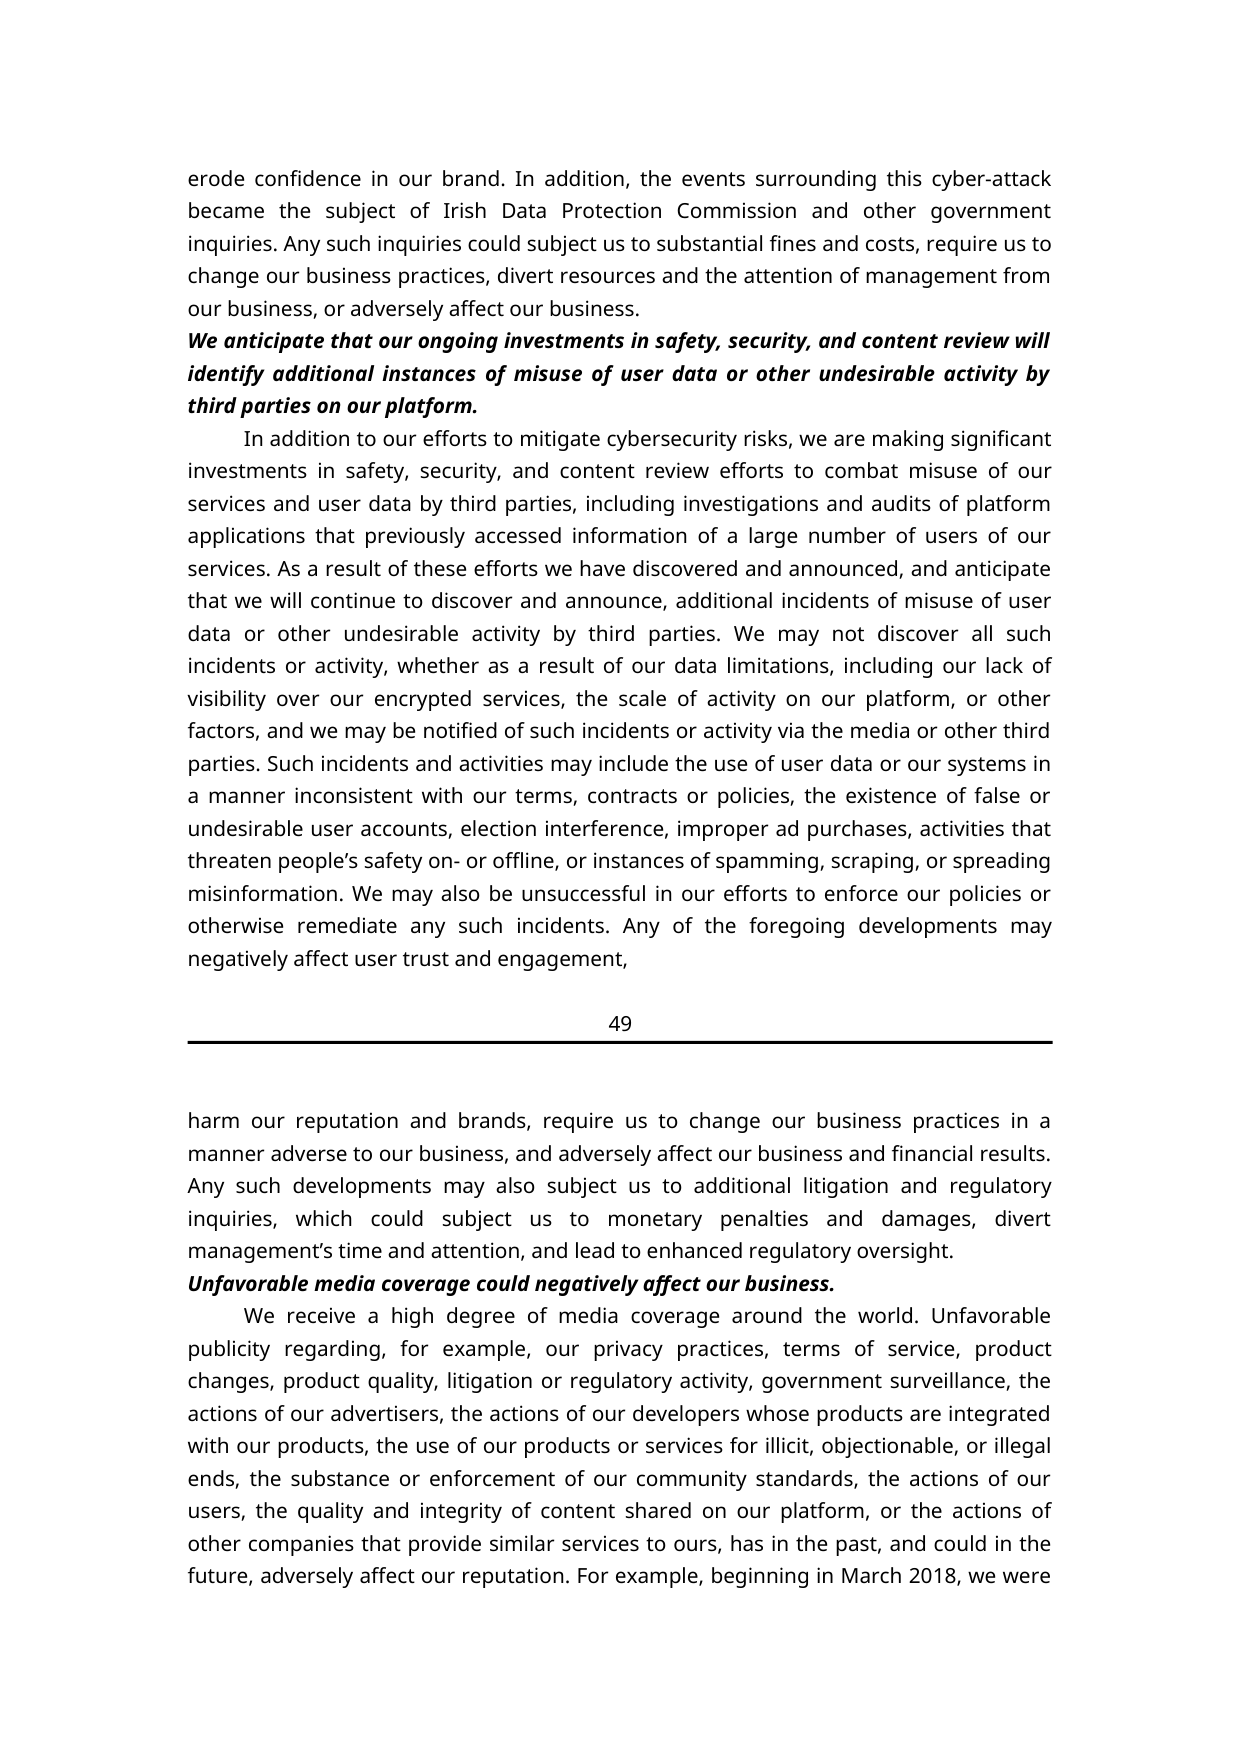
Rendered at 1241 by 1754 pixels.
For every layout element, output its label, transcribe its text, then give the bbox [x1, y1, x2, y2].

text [187, 162, 1053, 324]
text Unfavorable media coverage could negatively affect our business. [187, 1267, 1053, 1299]
text 49 [187, 1007, 1053, 1039]
text harm our reputation and brands, require us to change our business practices in a manner adverse to our business, and adversely affect our business and financial results. Any such developments may also subject us to additional litigation and regulatory inquiries, which could subject us to monetary penalties and damages, divert management’s time and attention, and lead to enhanced regulatory oversight. [187, 1104, 1053, 1267]
text We anticipate that our ongoing investments in safety, security, and content review will identify additional instances of misuse of user data or other undesirable activity by third parties on our platform. [187, 324, 1053, 422]
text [187, 1299, 1053, 1592]
text In addition to our efforts to mitigate cybersecurity risks, we are making significant investments in safety, security, and content review efforts to combat misuse of our services and user data by third parties, including investigations and audits of platform applications that previously accessed information of a large number of users of our services. As a result of these efforts we have discovered and announced, and anticipate that we will continue to discover and announce, additional incidents of misuse of user data or other undesirable activity by third parties. We may not discover all such incidents or activity, whether as a result of our data limitations, including our lack of visibility over our encrypted services, the scale of activity on our platform, or other factors, and we may be notified of such incidents or activity via the media or other third parties. Such incidents and activities may include the use of user data or our systems in a manner inconsistent with our terms, contracts or policies, the existence of false or undesirable user accounts, election interference, improper ad purchases, activities that threaten people’s safety on- or offline, or instances of spamming, scraping, or spreading misinformation. We may also be unsuccessful in our efforts to enforce our policies or otherwise remediate any such incidents. Any of the foregoing developments may negatively affect user trust and engagement, [187, 422, 1053, 974]
